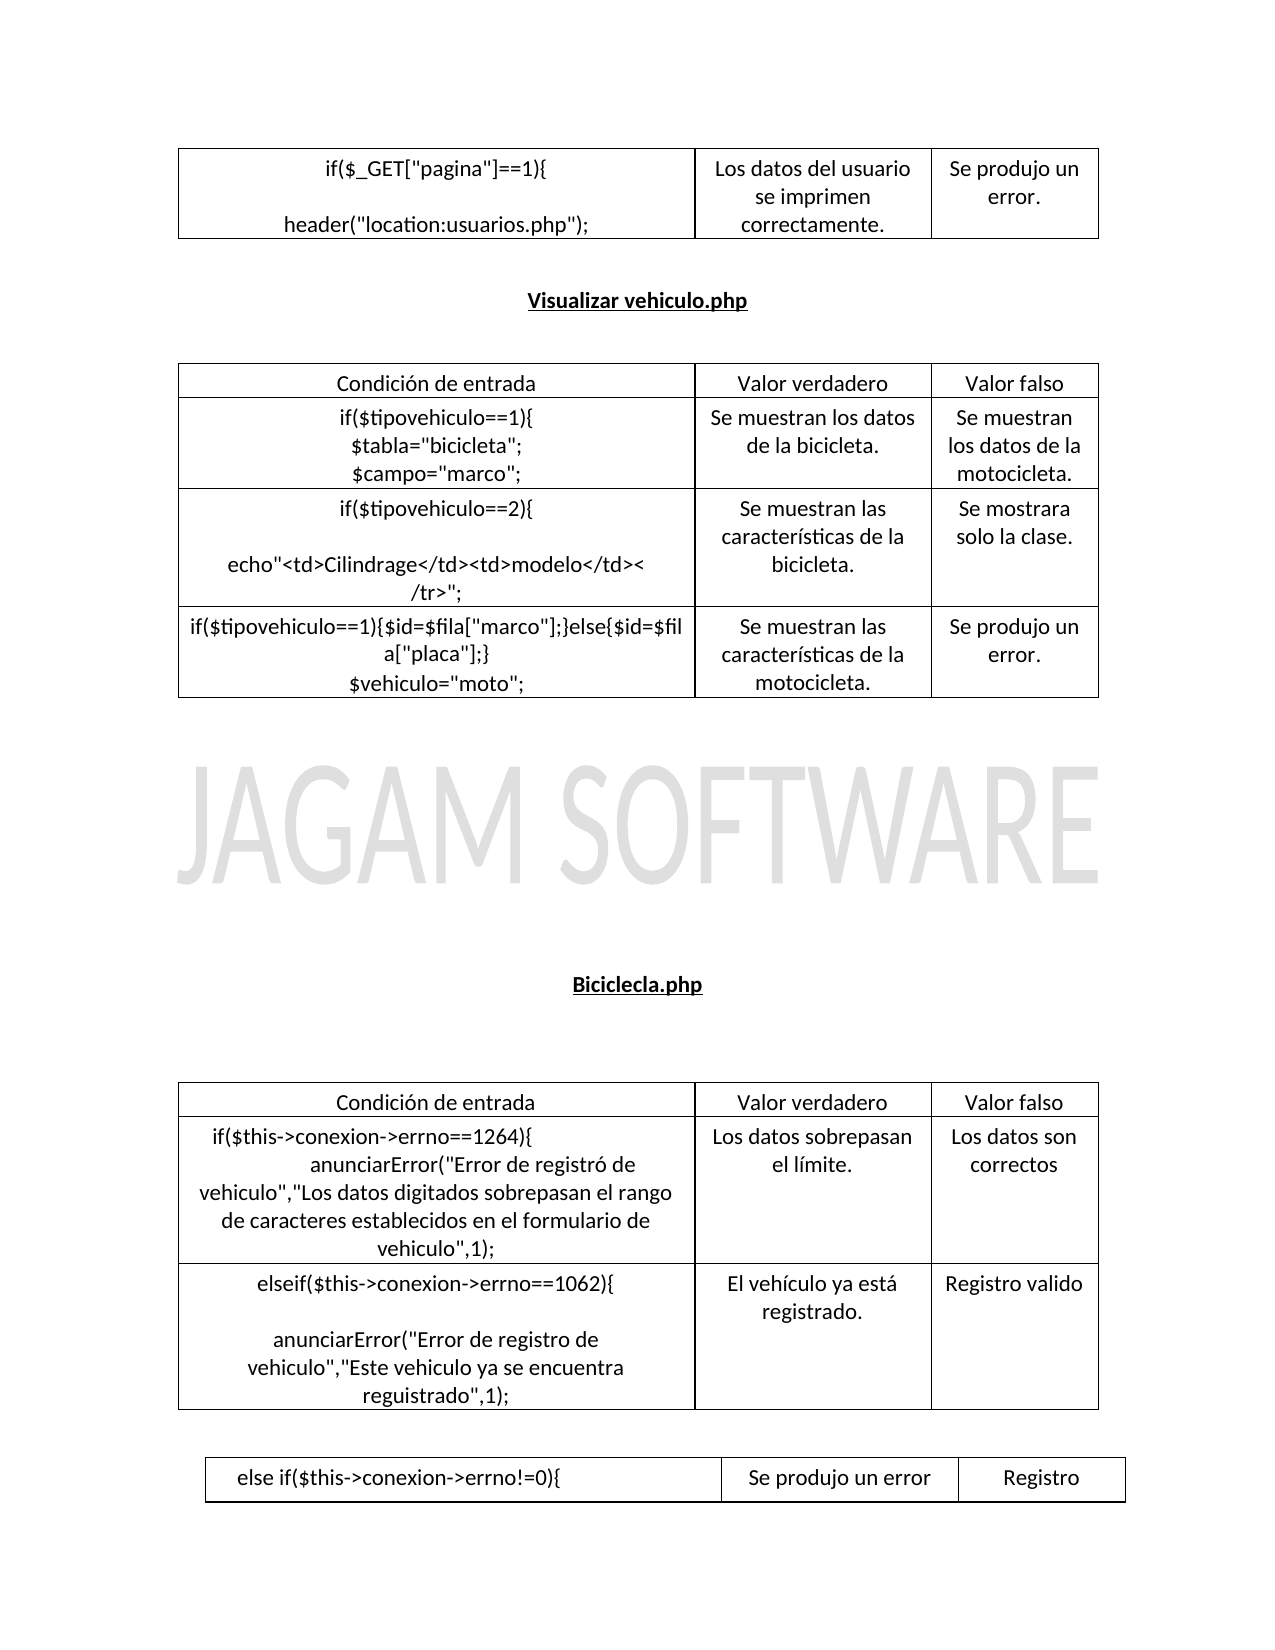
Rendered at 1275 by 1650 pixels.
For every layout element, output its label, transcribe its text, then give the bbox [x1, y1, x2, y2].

table_cell if($tipovehiculo==1){ $tabla="bicicleta"; $campo="marco"; [179, 398, 694, 487]
table_cell Los datos son correctos [932, 1117, 1098, 1263]
table_header Condición de entrada [179, 1083, 694, 1116]
table_cell Se muestran los datos de la motocicleta. [932, 398, 1098, 487]
table_cell Registro valido [932, 1264, 1098, 1409]
table_cell Se produjo un error. [932, 607, 1098, 697]
table_cell elseif($this->conexion->errno==1062){ anunciarError("Error de registro de vehiculo","Este vehiculo ya se encuentra reguistrado",1); [179, 1264, 694, 1409]
text Visualizar vehiculo.php [177, 286, 1098, 314]
table_header Condición de entrada [179, 364, 694, 397]
table_header Se produjo un error [722, 1458, 958, 1501]
table_header Valor falso [932, 1083, 1098, 1116]
table_cell Se muestran las características de la bicicleta. [696, 489, 931, 606]
table_header Valor verdadero [696, 364, 931, 397]
table_cell Se mostrara solo la clase. [932, 489, 1098, 606]
table_header Valor falso [932, 364, 1098, 397]
table_cell if($this->conexion->errno==1264){ anunciarError("Error de registró de vehiculo","Los datos digitados sobrepasan el rango de caracteres establecidos en el formulario de vehiculo",1); [179, 1117, 694, 1263]
table_cell if($_GET["pagina"]==1){ header("location:usuarios.php"); [179, 149, 694, 238]
table_cell El vehículo ya está registrado. [696, 1264, 931, 1409]
table_cell if($tipovehiculo==1){$id=$fila["marco"];}else{$id=$fil a["placa"];} $vehiculo="moto"; [179, 607, 694, 697]
table_cell Se muestran las características de la motocicleta. [696, 607, 931, 697]
text Biciclecla.php [177, 970, 1098, 998]
table_cell Se produjo un error. [932, 149, 1098, 238]
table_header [206, 1458, 721, 1501]
table_cell Se muestran los datos de la bicicleta. [696, 398, 931, 487]
table_cell Los datos sobrepasan el límite. [696, 1117, 931, 1263]
table_cell if($tipovehiculo==2){ echo"<td>Cilindrage</td><td>modelo</td>< /tr>"; [179, 489, 694, 606]
table_header Registro exitoso [959, 1458, 1125, 1501]
table_header Valor verdadero [696, 1083, 931, 1116]
table_cell Los datos del usuario se imprimen correctamente. [696, 149, 931, 238]
